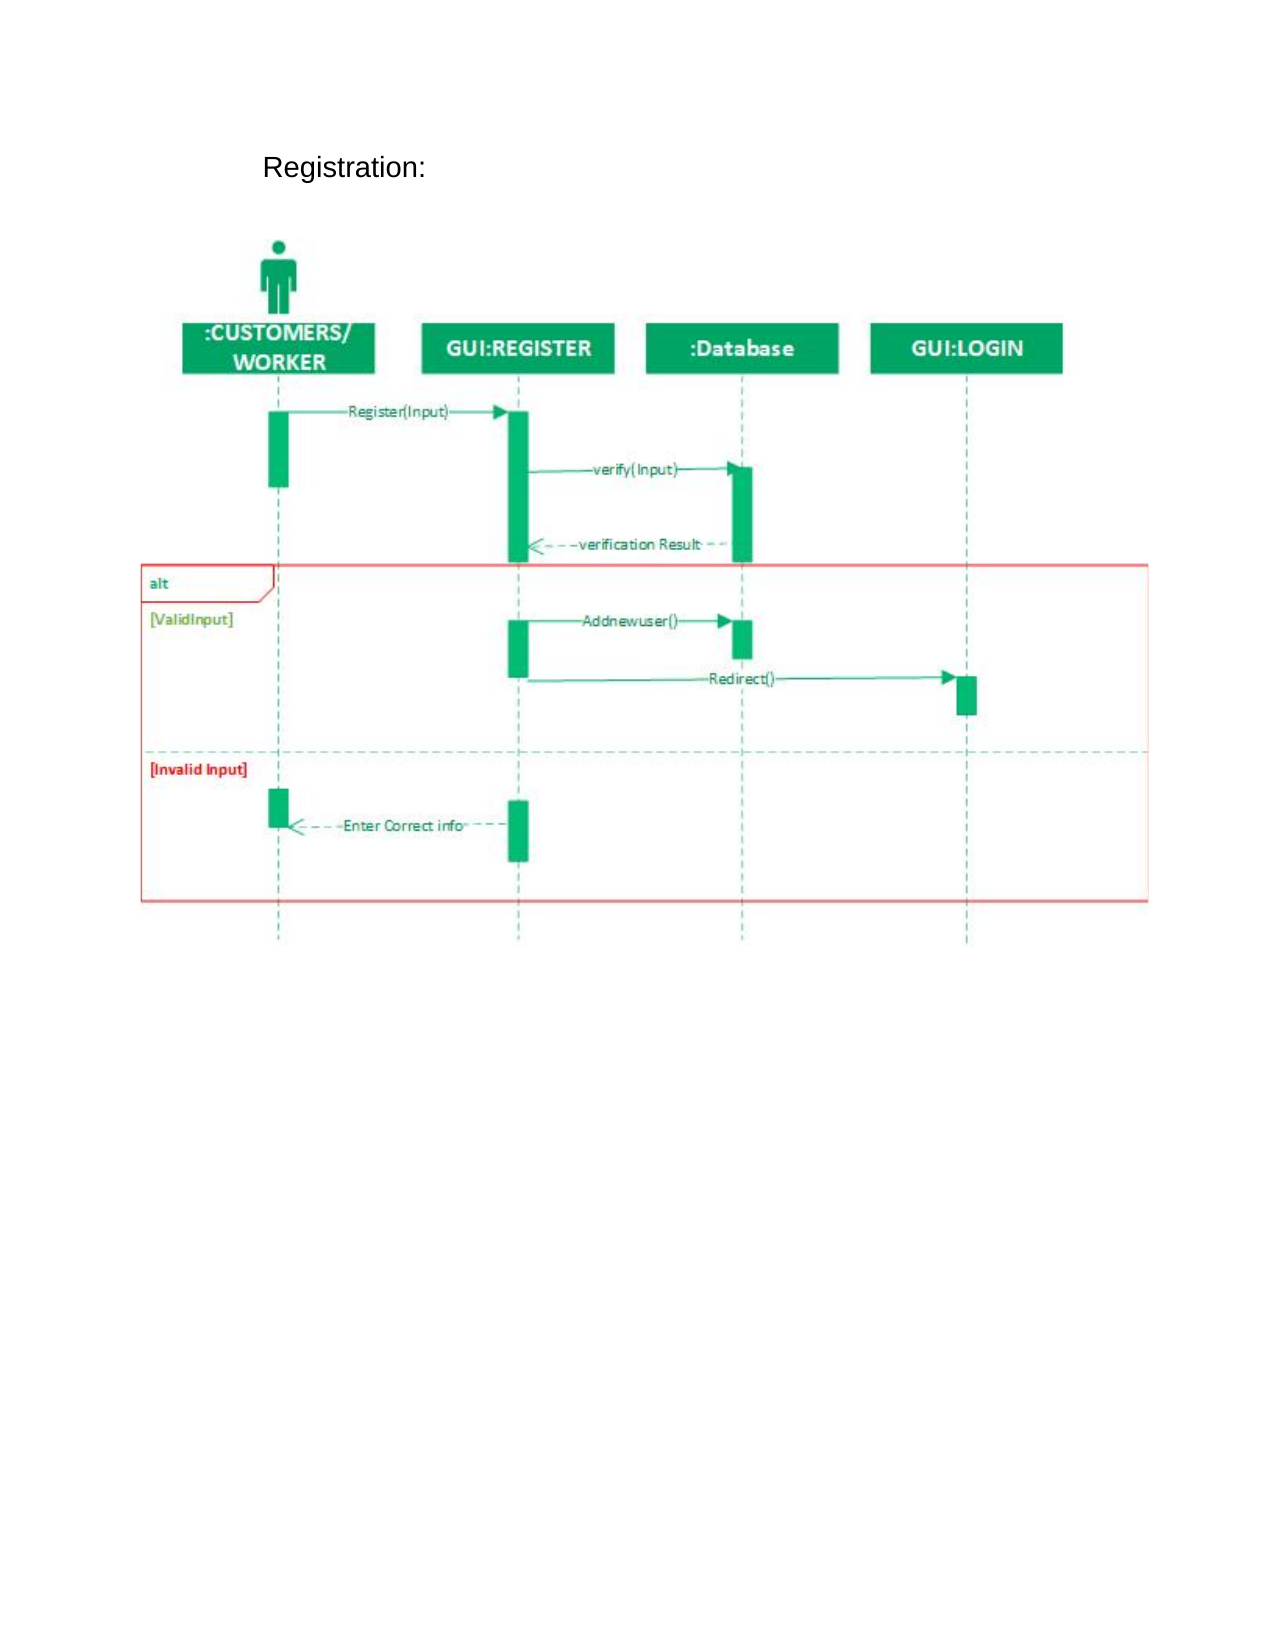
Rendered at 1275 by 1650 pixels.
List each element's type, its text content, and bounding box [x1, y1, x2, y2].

text Registration: [262, 150, 1200, 183]
picture [139, 239, 1148, 945]
